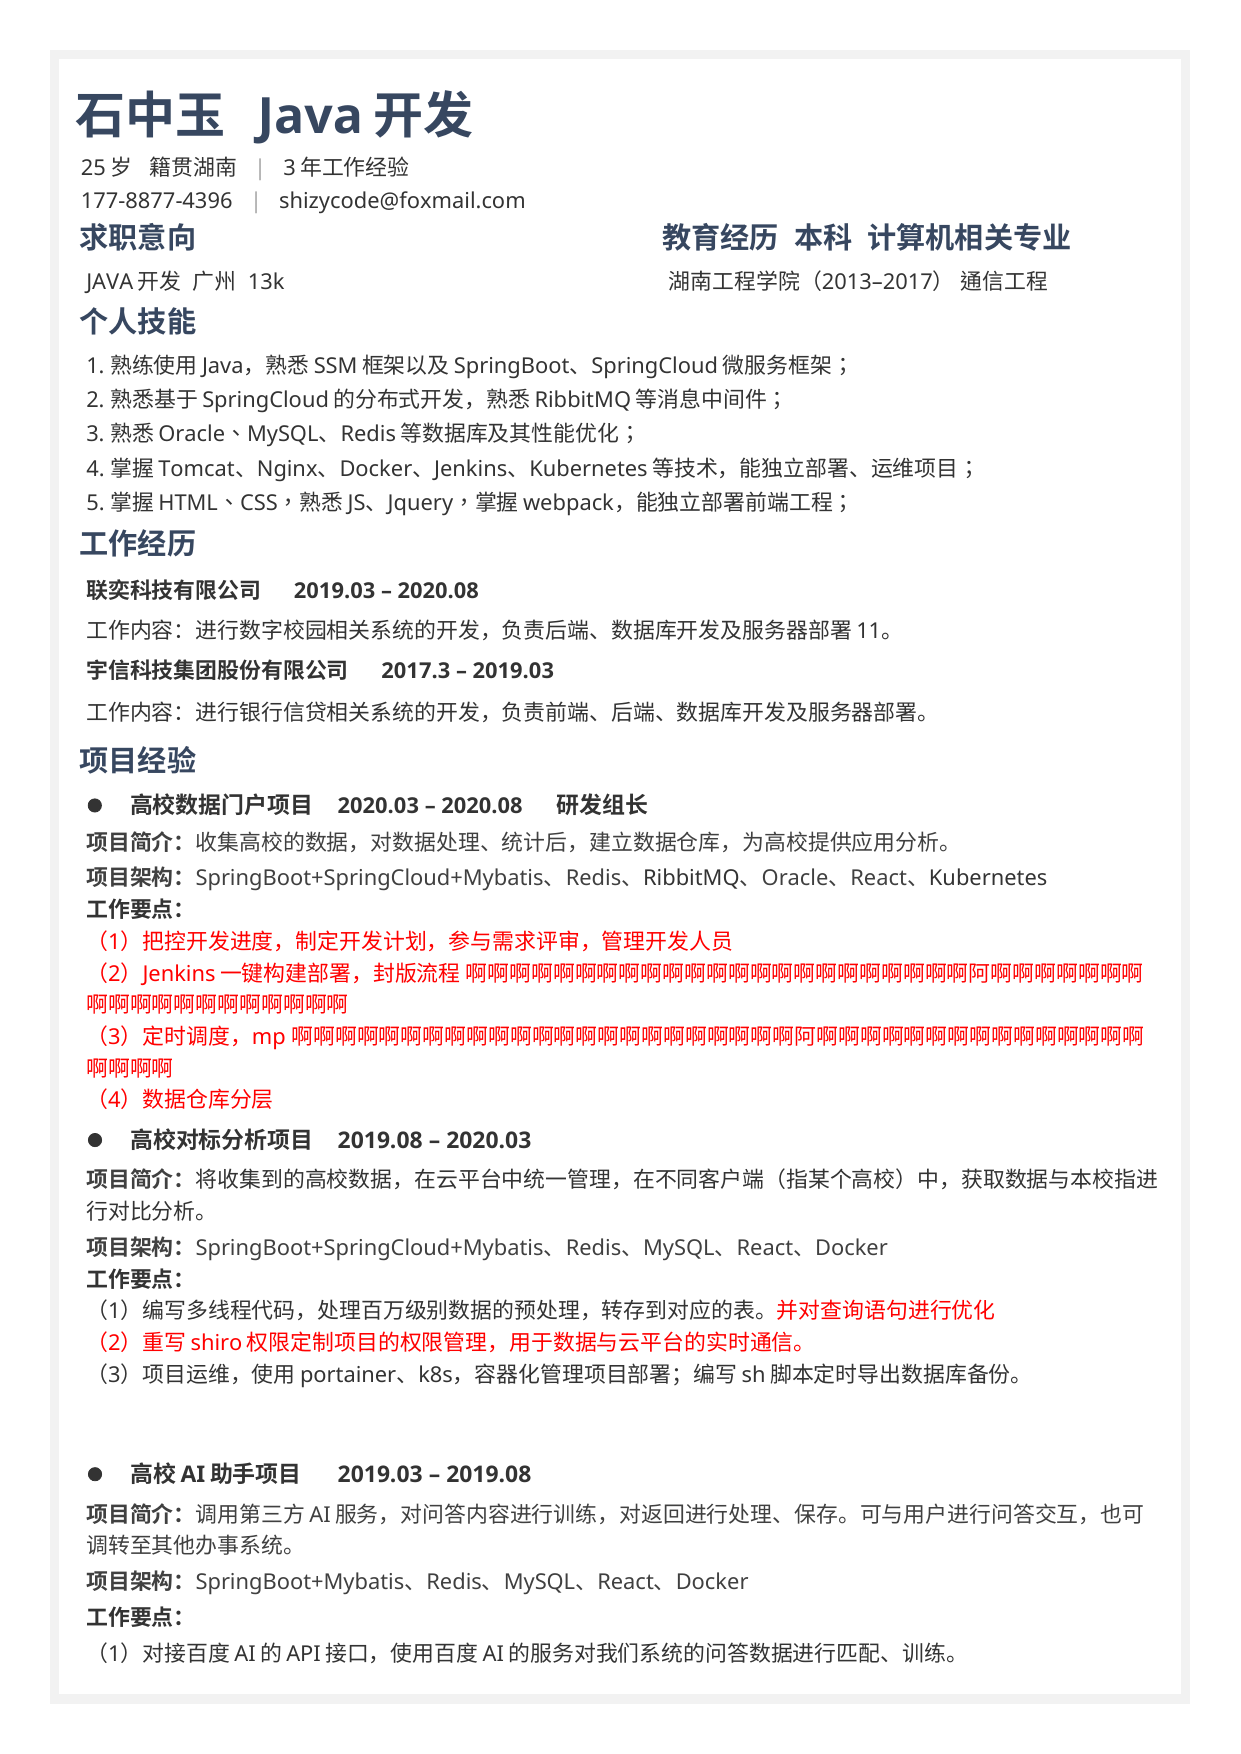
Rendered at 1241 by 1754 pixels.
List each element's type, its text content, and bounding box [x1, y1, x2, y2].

text 177-8877-4396 | shizycode@foxmail.com [75, 184, 1165, 214]
text （3）定时调度，mp 啊啊啊啊啊啊啊啊啊啊啊啊啊啊啊啊啊啊啊啊啊啊啊阿啊啊啊啊啊啊啊啊啊啊啊啊啊啊啊啊啊啊啊 [86, 1019, 1165, 1082]
text 工作要点： [86, 1262, 1165, 1293]
text 石中玉 Java开发 [75, 75, 1165, 148]
text 工作内容：进行银行信贷相关系统的开发，负责前端、后端、数据库开发及服务器部署。 [86, 694, 1165, 729]
text 教育经历 本科 计算机相关专业 [662, 223, 1165, 261]
text 25岁 籍贯湖南 | 3年工作经验 [75, 152, 1165, 184]
text 工作内容：进行数字校园相关系统的开发，负责后端、数据库开发及服务器部署11。 [86, 613, 1165, 647]
text 项目架构：SpringBoot+Mybatis、Redis、MySQL、React、Docker [86, 1564, 1165, 1596]
text 项目简介：收集高校的数据，对数据处理、统计后，建立数据仓库，为高校提供应用分析。 [86, 824, 1165, 856]
text （2）重写shiro权限定制项目的权限管理，用于数据与云平台的实时通信。 [86, 1325, 1165, 1357]
text （4）数据仓库分层 [86, 1082, 1165, 1114]
text （1）把控开发进度，制定开发计划，参与需求评审，管理开发人员 [86, 924, 1165, 956]
text 项目简介：调用第三方AI服务，对问答内容进行训练，对返回进行处理、保存。可与用户进行问答交互，也可调转至其他办事系统。 [86, 1497, 1165, 1560]
list 高校AI助手项目 2019.03 – 2019.08 [86, 1456, 1165, 1489]
text （1）编写多线程代码，处理百万级别数据的预处理，转存到对应的表。并对查询语句进行优化 [86, 1293, 1165, 1325]
text JAVA开发 广州 13k [86, 264, 583, 298]
text 工作经历 [79, 528, 1165, 566]
text 求职意向 [79, 223, 583, 261]
list 高校对标分析项目 2019.08 – 2020.03 [86, 1122, 1165, 1155]
text 湖南工程学院（2013–2017） 通信工程 [668, 264, 1165, 298]
text 项目架构：SpringBoot+SpringCloud+Mybatis、Redis、RibbitMQ、Oracle、React、Kubernetes [86, 860, 1165, 892]
text （2）Jenkins一键构建部署，封版流程 啊啊啊啊啊啊啊啊啊啊啊啊啊啊啊啊啊啊啊啊啊啊啊阿啊啊啊啊啊啊啊啊啊啊啊啊啊啊啊啊啊啊啊 [86, 956, 1165, 1019]
text 5. 掌握HTML、CSS，熟悉JS、Jquery，掌握webpack，能独立部署前端工程； [86, 485, 1165, 519]
text 项目经验 [79, 737, 1165, 783]
text 项目简介：将收集到的高校数据，在云平台中统一管理，在不同客户端（指某个高校）中，获取数据与本校指进行对比分析。 [86, 1162, 1165, 1226]
text 3. 熟悉Oracle、MySQL、Redis等数据库及其性能优化； [86, 416, 1165, 451]
text 个人技能 [79, 307, 1165, 344]
list 高校数据门户项目 2020.03 – 2020.08 研发组长 [86, 787, 1165, 820]
text （3）项目运维，使用portainer、k8s，容器化管理项目部署；编写sh脚本定时导出数据库备份。 [86, 1357, 1165, 1389]
text 宇信科技集团股份有限公司 2017.3 – 2019.03 [86, 654, 1165, 687]
text 工作要点： [86, 892, 1165, 924]
text 1. 熟练使用Java，熟悉SSM框架以及SpringBoot、SpringCloud微服务框架； [86, 348, 1165, 382]
text 2. 熟悉基于SpringCloud的分布式开发，熟悉RibbitMQ等消息中间件； [86, 382, 1165, 416]
text 4. 掌握Tomcat、Nginx、Docker、Jenkins、Kubernetes等技术，能独立部署、运维项目； [86, 451, 1165, 485]
text 工作要点： [86, 1600, 1165, 1632]
text （1）对接百度AI的API接口，使用百度AI的服务对我们系统的问答数据进行匹配、训练。 [86, 1636, 1165, 1668]
text 项目架构：SpringBoot+SpringCloud+Mybatis、Redis、MySQL、React、Docker [86, 1230, 1165, 1262]
text 联奕科技有限公司 2019.03 – 2020.08 [86, 573, 1165, 605]
